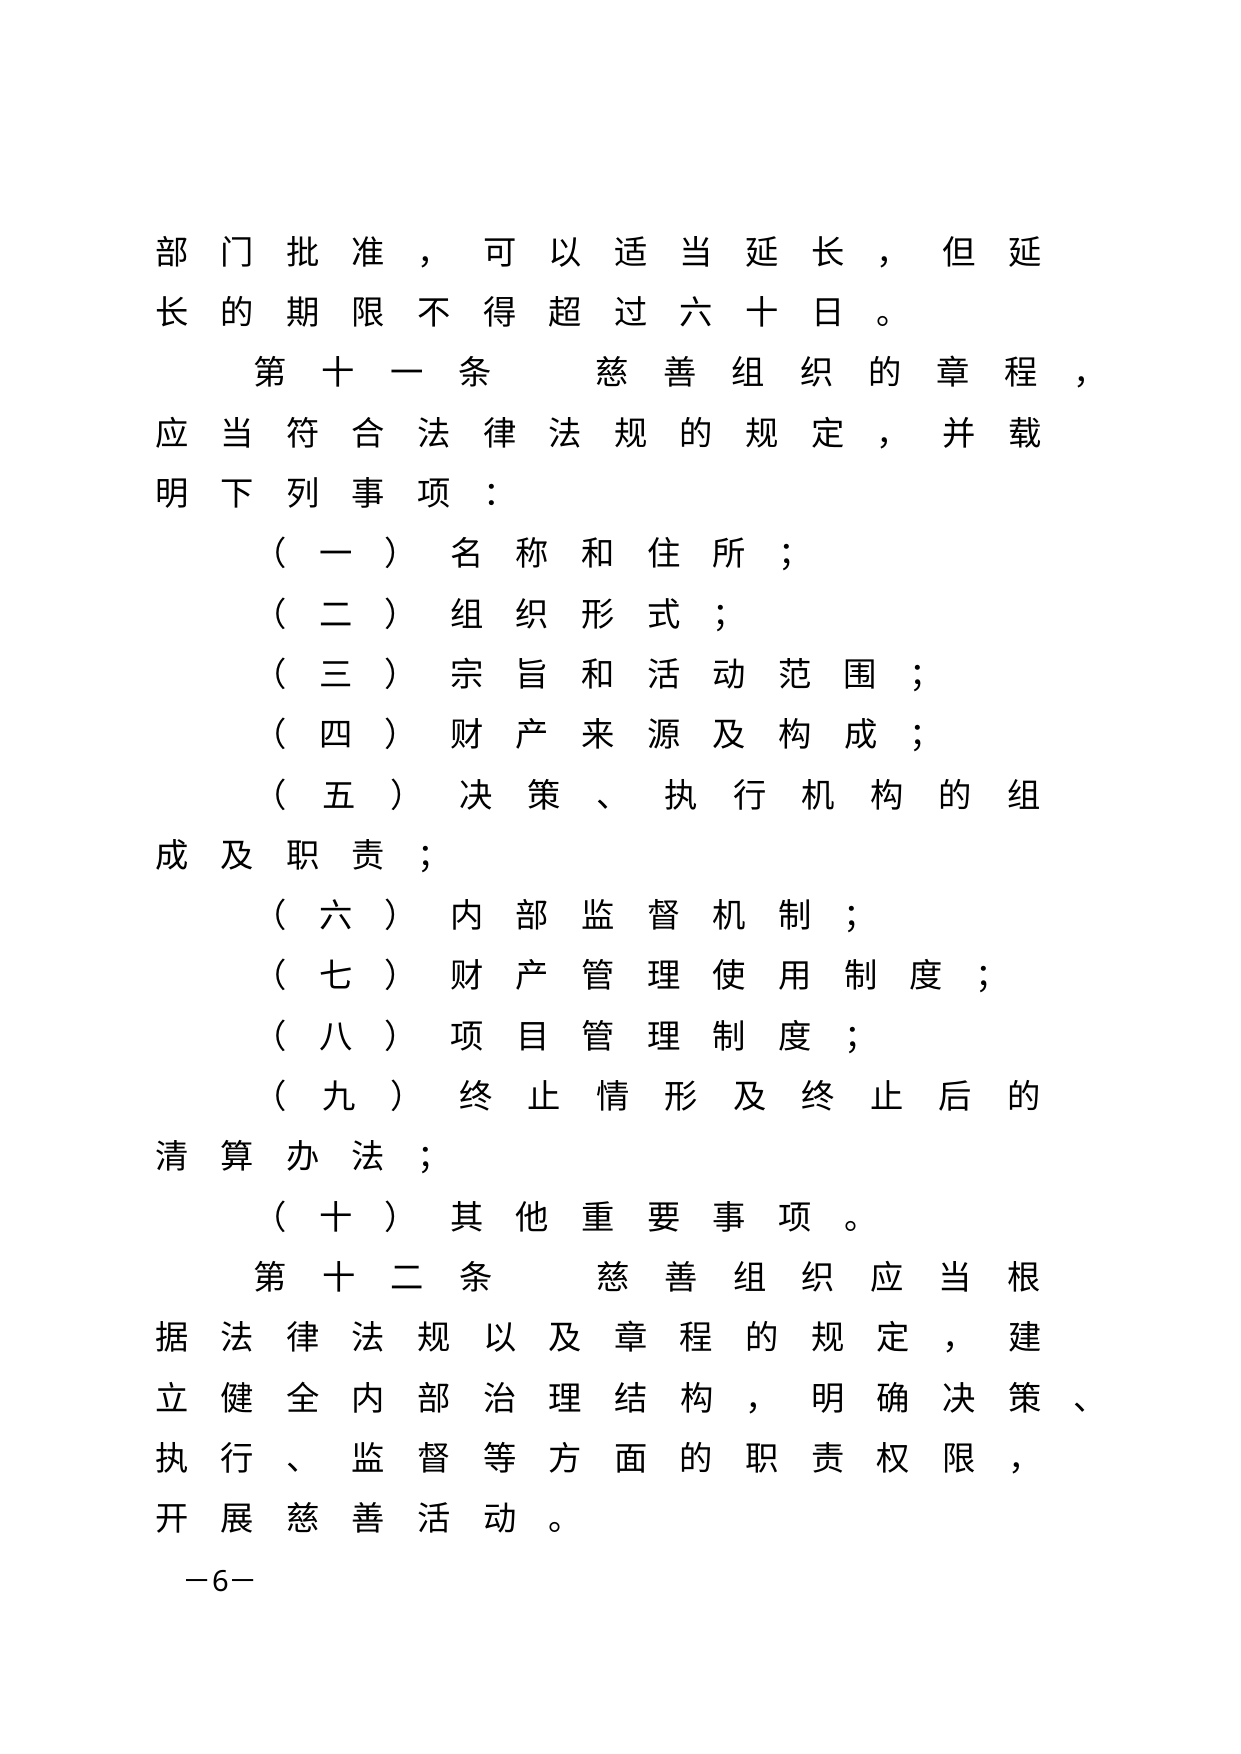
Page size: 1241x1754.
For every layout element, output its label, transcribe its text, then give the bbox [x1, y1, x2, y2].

text （三）宗旨和活动范围； [155, 642, 1073, 702]
text （六）内部监督机制； [155, 883, 1073, 943]
text （八）项目管理制度； [155, 1003, 1073, 1064]
text （七）财产管理使用制度； [155, 943, 1073, 1003]
text 有特殊情况需要延长登记或者认定期限的，报经国务院民政部门批准，可以适当延长，但延长的期限不得超过六十日。 [155, 219, 1073, 340]
text （九）终止情形及终止后的清算办法； [155, 1064, 1073, 1184]
text （十）其他重要事项。 [155, 1184, 1073, 1245]
text （一）名称和住所； [155, 521, 1073, 581]
text 第十二条 慈善组织应当根据法律法规以及章程的规定，建立健全内部治理结构，明确决策、执行、监督等方面的职责权限，开展慈善活动。 [155, 1245, 1073, 1546]
text （二）组织形式； [155, 581, 1073, 642]
text （四）财产来源及构成； [155, 702, 1073, 762]
text 第十一条 慈善组织的章程，应当符合法律法规的规定，并载明下列事项： [155, 340, 1073, 521]
text （五）决策、执行机构的组成及职责； [155, 762, 1073, 883]
